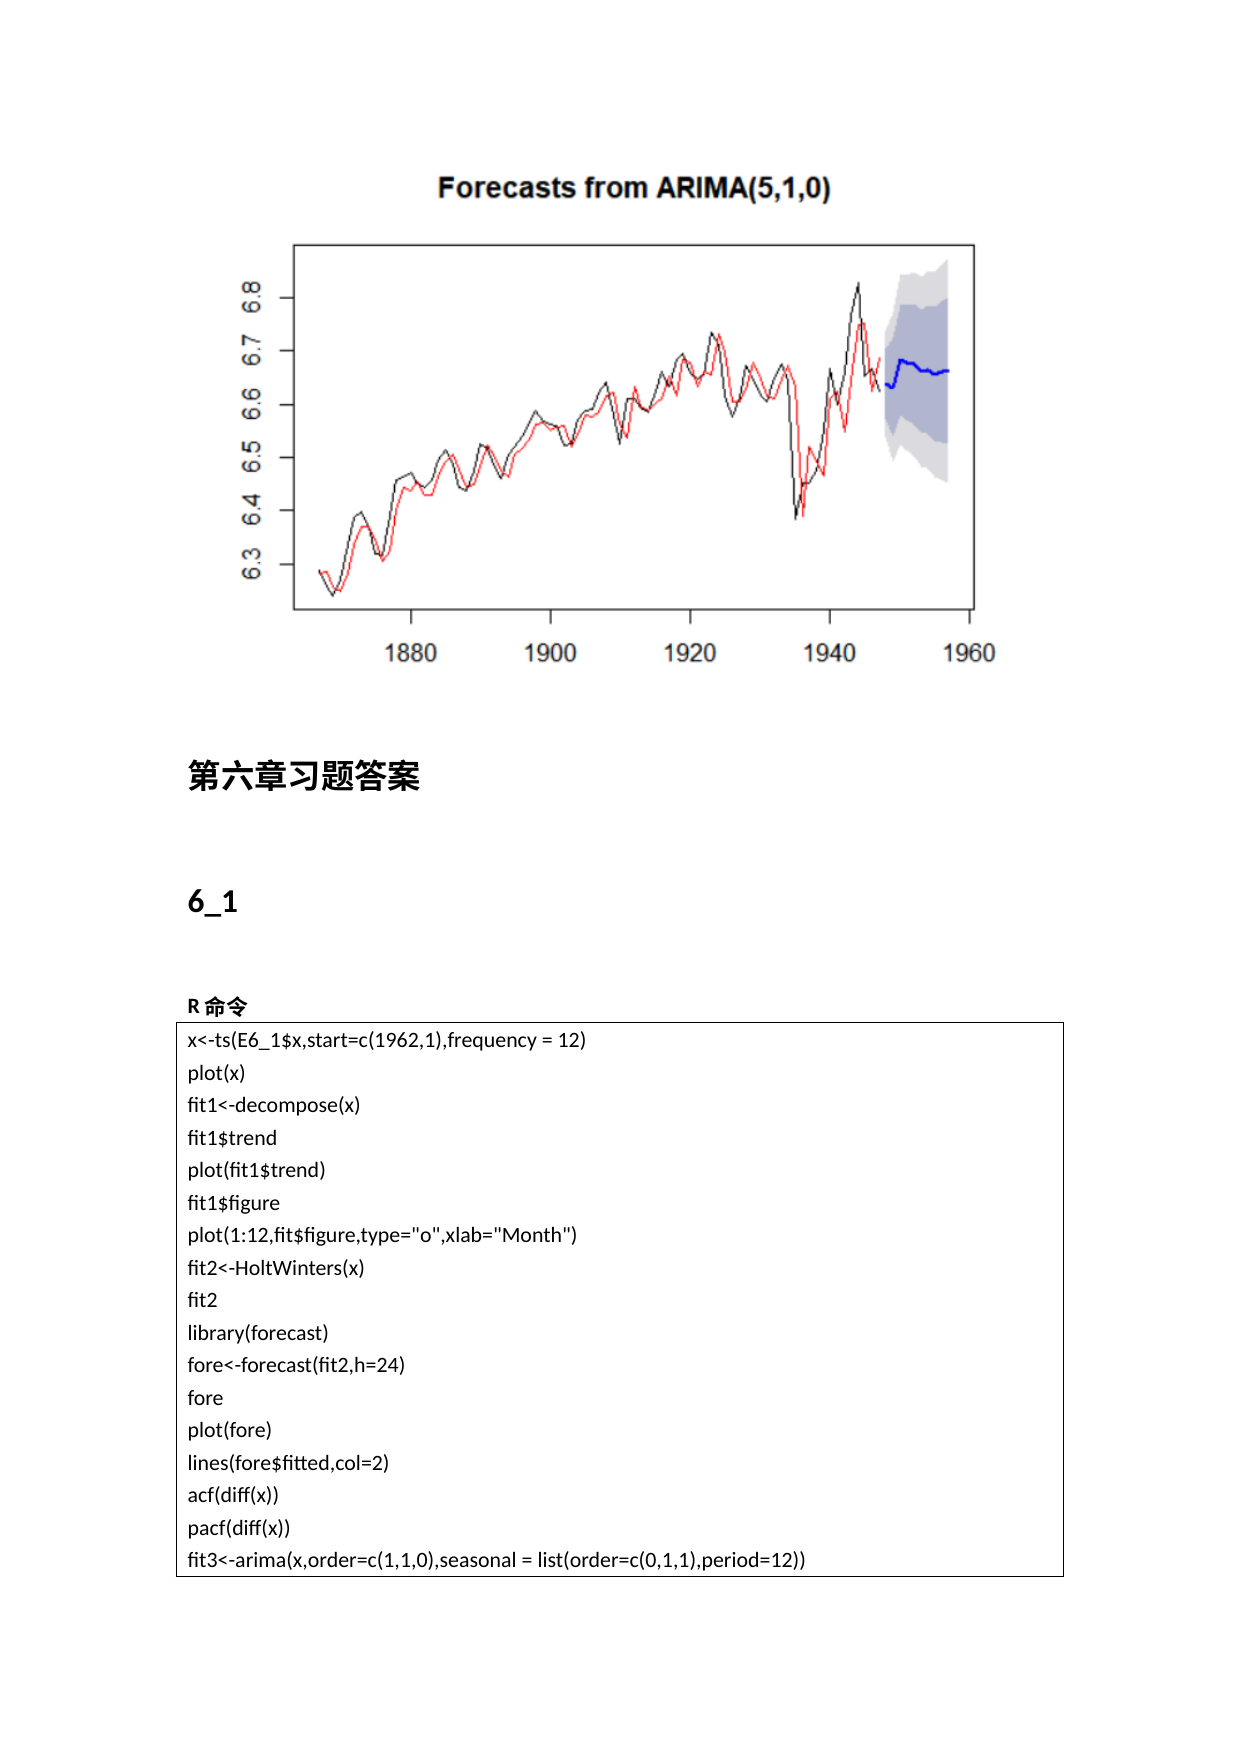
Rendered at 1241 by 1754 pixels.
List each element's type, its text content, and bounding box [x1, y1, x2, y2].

subtitle 6_1 [187, 868, 1053, 933]
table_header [177, 1023, 1063, 1576]
picture [220, 162, 1020, 690]
subtitle 第六章习题答案 [187, 742, 1053, 807]
text R命令 [187, 990, 1053, 1022]
